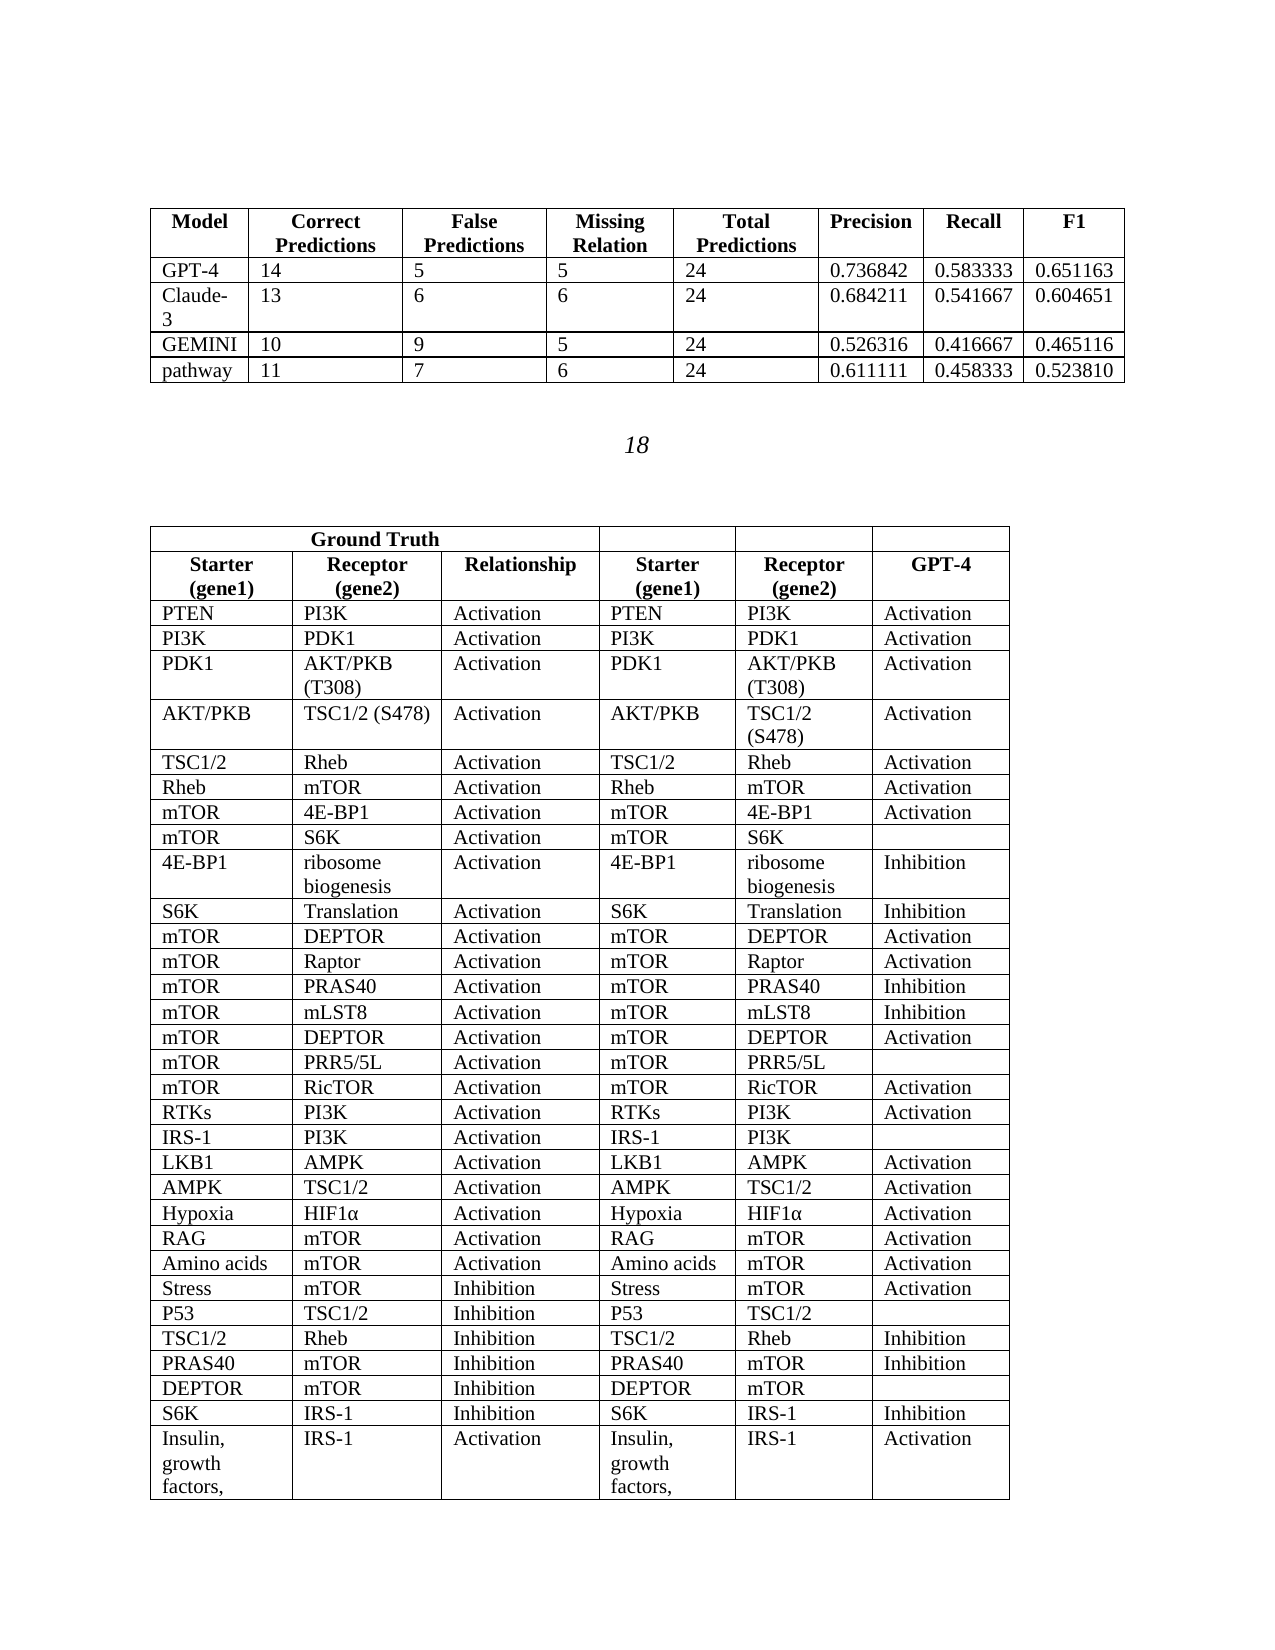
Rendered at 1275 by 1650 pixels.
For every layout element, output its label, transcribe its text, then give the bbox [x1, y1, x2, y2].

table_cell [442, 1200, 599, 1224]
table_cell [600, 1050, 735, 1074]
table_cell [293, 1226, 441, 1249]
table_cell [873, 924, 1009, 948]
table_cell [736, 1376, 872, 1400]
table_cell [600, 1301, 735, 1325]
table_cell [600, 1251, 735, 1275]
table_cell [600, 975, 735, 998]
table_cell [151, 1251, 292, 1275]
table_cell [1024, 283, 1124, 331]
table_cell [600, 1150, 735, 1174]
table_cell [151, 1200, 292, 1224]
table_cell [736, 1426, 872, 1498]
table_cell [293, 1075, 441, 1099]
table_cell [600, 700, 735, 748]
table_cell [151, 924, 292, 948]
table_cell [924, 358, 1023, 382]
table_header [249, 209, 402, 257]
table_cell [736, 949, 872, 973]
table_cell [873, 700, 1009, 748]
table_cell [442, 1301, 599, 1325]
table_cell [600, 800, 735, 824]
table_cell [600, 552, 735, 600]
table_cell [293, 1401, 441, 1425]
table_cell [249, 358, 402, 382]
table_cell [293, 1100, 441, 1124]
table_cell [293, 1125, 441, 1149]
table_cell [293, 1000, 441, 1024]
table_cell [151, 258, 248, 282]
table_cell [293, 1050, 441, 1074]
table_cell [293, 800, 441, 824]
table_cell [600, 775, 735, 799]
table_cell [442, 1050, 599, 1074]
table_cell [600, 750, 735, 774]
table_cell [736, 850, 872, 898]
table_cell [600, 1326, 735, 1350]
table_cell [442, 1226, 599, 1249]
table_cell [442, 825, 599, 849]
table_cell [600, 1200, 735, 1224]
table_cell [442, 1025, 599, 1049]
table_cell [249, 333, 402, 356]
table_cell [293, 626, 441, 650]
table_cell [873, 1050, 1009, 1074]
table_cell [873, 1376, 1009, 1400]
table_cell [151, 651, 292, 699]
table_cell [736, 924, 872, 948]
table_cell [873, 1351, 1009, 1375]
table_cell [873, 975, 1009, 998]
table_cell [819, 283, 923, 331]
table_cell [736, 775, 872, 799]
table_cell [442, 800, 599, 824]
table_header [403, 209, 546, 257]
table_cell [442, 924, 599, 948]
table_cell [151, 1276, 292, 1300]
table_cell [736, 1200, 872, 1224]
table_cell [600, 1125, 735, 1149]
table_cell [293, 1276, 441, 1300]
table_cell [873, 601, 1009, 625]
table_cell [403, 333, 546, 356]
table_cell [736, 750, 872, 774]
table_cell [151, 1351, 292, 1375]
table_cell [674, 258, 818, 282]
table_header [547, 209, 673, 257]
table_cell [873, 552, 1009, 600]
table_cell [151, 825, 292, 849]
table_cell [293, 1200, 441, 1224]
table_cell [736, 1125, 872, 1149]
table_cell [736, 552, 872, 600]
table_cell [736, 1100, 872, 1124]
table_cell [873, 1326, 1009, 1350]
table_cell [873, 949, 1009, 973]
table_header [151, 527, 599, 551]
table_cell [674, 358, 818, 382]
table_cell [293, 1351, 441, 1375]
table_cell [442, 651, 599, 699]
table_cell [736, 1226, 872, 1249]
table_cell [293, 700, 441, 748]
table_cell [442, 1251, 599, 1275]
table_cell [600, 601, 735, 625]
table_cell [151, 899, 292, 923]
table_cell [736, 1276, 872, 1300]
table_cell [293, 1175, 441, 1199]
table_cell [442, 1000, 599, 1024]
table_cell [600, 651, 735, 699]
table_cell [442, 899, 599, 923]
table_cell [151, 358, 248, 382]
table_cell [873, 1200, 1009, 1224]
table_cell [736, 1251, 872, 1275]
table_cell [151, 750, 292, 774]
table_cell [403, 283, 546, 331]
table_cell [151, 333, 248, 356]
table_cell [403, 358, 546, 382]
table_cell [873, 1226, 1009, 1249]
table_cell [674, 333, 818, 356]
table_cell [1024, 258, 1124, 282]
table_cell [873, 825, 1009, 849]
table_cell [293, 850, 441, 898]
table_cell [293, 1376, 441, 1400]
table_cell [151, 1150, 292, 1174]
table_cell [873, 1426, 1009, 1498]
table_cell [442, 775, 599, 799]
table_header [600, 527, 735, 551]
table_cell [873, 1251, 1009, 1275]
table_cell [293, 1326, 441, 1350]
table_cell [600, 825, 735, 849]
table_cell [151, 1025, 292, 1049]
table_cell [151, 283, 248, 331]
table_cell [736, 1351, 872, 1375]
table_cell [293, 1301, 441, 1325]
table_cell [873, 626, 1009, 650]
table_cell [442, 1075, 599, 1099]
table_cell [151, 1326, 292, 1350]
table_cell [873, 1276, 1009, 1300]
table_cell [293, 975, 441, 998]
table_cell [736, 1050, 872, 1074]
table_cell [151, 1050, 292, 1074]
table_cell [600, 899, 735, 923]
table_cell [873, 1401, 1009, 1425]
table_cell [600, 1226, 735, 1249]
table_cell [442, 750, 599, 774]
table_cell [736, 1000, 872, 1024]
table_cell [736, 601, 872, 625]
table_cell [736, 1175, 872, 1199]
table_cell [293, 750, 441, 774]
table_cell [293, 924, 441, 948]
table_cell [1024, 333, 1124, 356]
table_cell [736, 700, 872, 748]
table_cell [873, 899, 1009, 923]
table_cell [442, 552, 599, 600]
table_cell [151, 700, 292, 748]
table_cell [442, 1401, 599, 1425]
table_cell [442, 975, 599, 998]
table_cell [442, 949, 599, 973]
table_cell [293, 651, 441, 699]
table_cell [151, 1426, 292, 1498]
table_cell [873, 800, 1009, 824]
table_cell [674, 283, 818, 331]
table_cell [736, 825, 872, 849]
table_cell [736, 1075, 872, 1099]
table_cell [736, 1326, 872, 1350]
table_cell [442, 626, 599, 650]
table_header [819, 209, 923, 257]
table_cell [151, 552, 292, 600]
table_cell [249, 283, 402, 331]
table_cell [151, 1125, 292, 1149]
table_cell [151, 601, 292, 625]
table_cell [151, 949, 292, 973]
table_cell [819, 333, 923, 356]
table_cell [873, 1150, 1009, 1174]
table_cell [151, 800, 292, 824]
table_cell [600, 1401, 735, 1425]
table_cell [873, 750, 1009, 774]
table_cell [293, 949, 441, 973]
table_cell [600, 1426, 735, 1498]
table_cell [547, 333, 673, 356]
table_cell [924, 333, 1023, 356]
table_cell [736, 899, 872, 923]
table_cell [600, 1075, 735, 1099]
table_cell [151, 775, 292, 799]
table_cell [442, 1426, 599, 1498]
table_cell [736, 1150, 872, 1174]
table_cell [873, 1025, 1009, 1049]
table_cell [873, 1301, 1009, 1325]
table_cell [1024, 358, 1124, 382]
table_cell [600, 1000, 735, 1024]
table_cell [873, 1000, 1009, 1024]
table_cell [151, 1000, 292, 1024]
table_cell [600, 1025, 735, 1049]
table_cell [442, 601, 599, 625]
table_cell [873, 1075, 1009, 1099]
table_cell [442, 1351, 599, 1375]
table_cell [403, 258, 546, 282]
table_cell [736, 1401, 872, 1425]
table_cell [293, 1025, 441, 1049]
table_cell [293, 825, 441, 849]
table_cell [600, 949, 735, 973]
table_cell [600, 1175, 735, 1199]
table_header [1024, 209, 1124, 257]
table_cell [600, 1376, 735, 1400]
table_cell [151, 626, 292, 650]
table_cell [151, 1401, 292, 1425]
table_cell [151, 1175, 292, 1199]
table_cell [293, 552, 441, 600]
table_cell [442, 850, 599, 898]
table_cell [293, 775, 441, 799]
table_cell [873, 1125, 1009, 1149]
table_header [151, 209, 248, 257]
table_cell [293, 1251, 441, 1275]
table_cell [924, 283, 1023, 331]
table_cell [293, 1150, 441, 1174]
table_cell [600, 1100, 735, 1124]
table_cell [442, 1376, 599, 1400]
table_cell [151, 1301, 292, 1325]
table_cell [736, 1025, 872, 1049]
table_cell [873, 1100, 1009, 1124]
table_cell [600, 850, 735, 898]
text 18 [150, 430, 1125, 459]
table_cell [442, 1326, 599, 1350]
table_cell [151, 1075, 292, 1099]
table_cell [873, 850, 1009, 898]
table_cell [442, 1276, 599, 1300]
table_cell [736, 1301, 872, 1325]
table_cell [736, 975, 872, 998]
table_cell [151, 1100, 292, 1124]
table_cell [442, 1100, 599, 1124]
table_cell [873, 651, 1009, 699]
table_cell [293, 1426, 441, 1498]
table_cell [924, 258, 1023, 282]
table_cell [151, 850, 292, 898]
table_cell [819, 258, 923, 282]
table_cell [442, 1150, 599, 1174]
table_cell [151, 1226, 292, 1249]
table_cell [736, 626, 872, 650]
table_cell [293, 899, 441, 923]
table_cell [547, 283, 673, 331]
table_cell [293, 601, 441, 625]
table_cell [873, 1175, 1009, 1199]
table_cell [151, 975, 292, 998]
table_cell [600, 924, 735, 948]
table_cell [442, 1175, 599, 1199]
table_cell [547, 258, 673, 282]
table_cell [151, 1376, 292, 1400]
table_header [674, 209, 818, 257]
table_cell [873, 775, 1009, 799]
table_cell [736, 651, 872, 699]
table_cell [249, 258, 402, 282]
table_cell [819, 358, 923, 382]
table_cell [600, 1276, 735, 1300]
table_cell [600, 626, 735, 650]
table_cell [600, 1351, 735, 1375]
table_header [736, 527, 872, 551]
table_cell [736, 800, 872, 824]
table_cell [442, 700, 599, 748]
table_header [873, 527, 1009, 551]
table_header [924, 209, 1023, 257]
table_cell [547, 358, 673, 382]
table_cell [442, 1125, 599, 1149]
